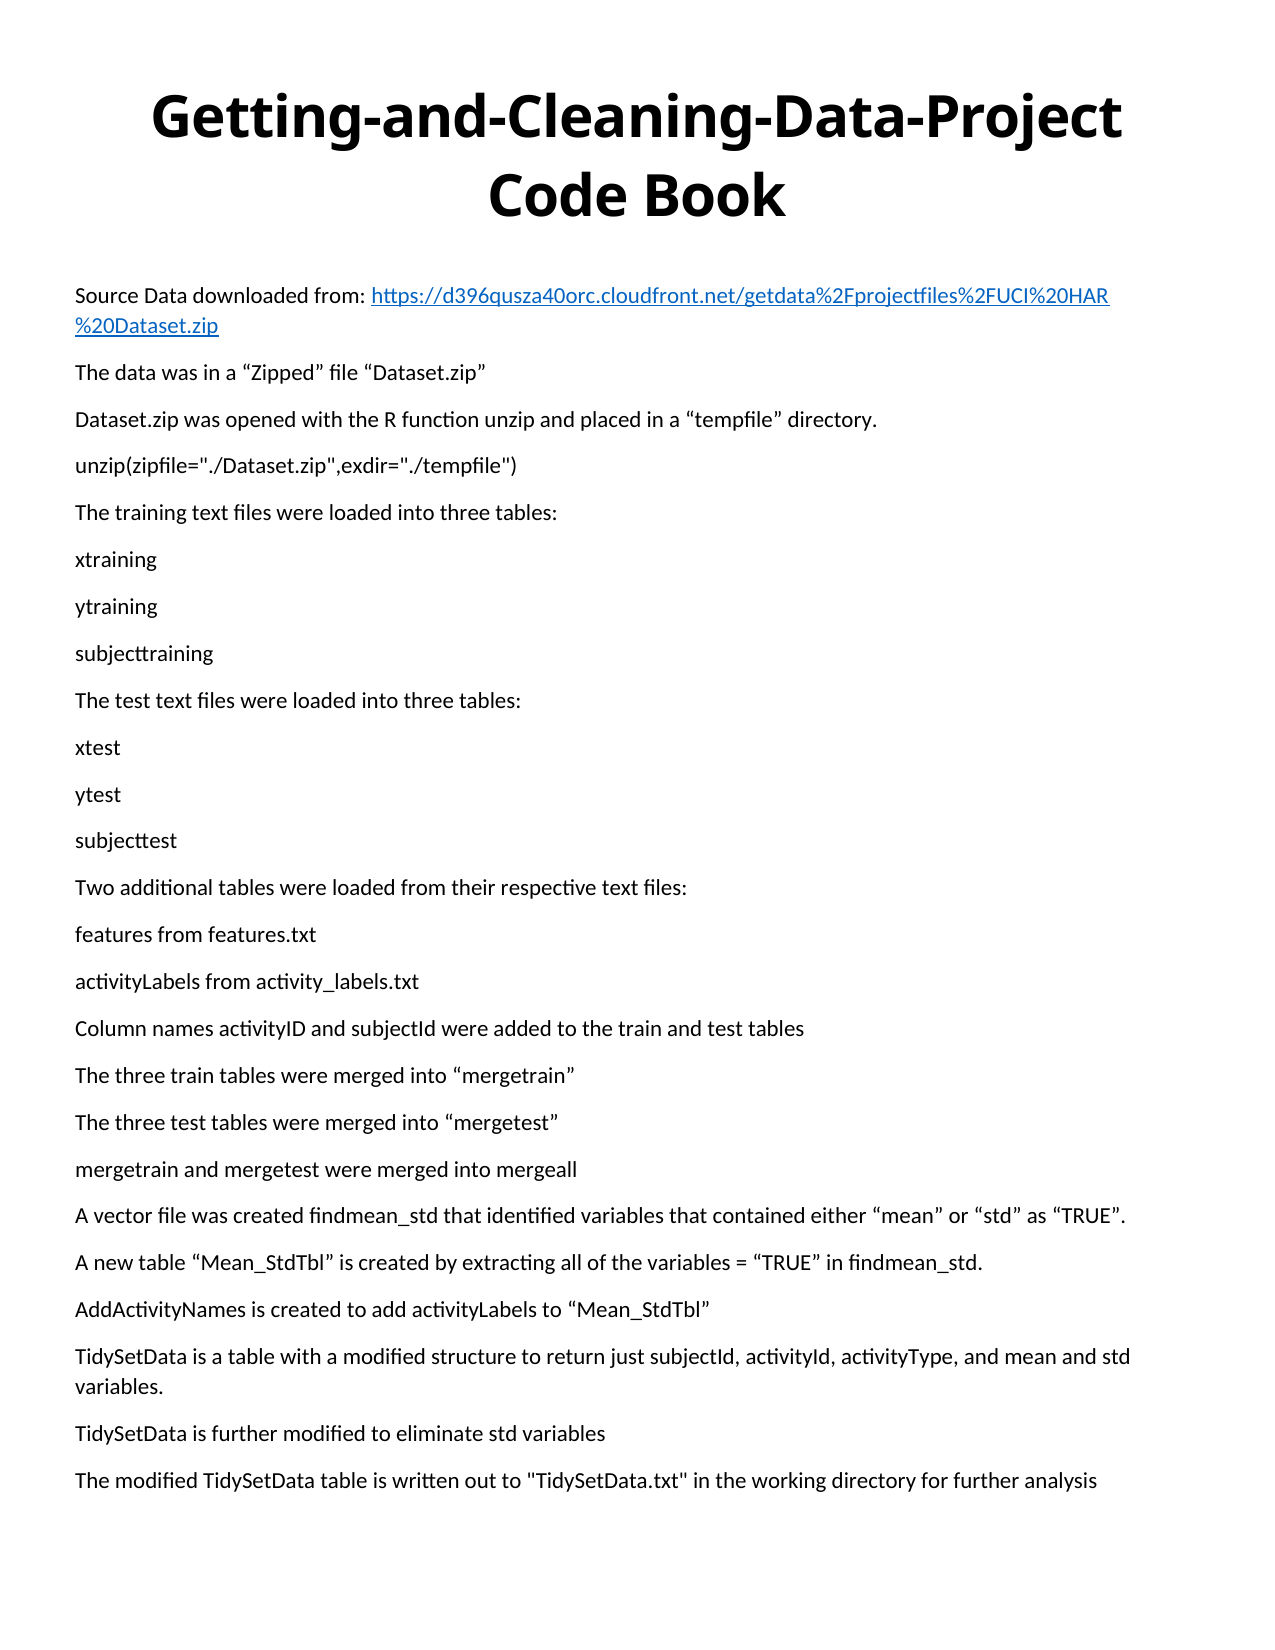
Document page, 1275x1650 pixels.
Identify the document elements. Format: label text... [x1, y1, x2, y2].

text unzip(zipfile="./Dataset.zip",exdir="./tempfile") [75, 452, 1200, 480]
text subjecttest [75, 827, 1200, 855]
text features from features.txt [75, 920, 1200, 948]
text AddActivityNames is created to add activityLabels to “Mean_StdTbl” [75, 1295, 1200, 1323]
text Two additional tables were loaded from their respective text files: [75, 873, 1200, 902]
title Getting-and-Cleaning-Data-Project [75, 75, 1200, 154]
text mergetrain and mergetest were merged into mergeall [75, 1155, 1200, 1183]
text xtraining [75, 545, 1200, 573]
title Code Book [75, 154, 1200, 234]
text The three test tables were merged into “mergetest” [75, 1108, 1200, 1136]
text Dataset.zip was opened with the R function unzip and placed in a “tempfile” directory. [75, 405, 1200, 433]
text ytest [75, 780, 1200, 808]
text A new table “Mean_StdTbl” is created by extracting all of the variables = “TRUE” in findmean_std. [75, 1248, 1200, 1277]
text A vector file was created findmean_std that identified variables that contained either “mean” or “std” as “TRUE”. [75, 1202, 1200, 1230]
text The three train tables were merged into “mergetrain” [75, 1061, 1200, 1089]
text xtest [75, 733, 1200, 761]
text The data was in a “Zipped” file “Dataset.zip” [75, 358, 1200, 386]
text TidySetData is a table with a modified structure to return just subjectId, activityId, activityType, and mean and std variables. [75, 1342, 1200, 1401]
text The test text files were loaded into three tables: [75, 686, 1200, 714]
text TidySetData is further modified to eliminate std variables [75, 1419, 1200, 1447]
text ytraining [75, 592, 1200, 620]
text activityLabels from activity_labels.txt [75, 967, 1200, 995]
text Source Data downloaded from: https://d396qusza40orc.cloudfront.net/getdata%2Fprojectfiles%2FUCI%20HAR%20Dataset.zip [75, 281, 1200, 339]
text Column names activityID and subjectId were added to the train and test tables [75, 1014, 1200, 1042]
text The modified TidySetData table is written out to "TidySetData.txt" in the working directory for further analysis [75, 1466, 1200, 1494]
text The training text files were loaded into three tables: [75, 498, 1200, 527]
text subjecttraining [75, 639, 1200, 667]
